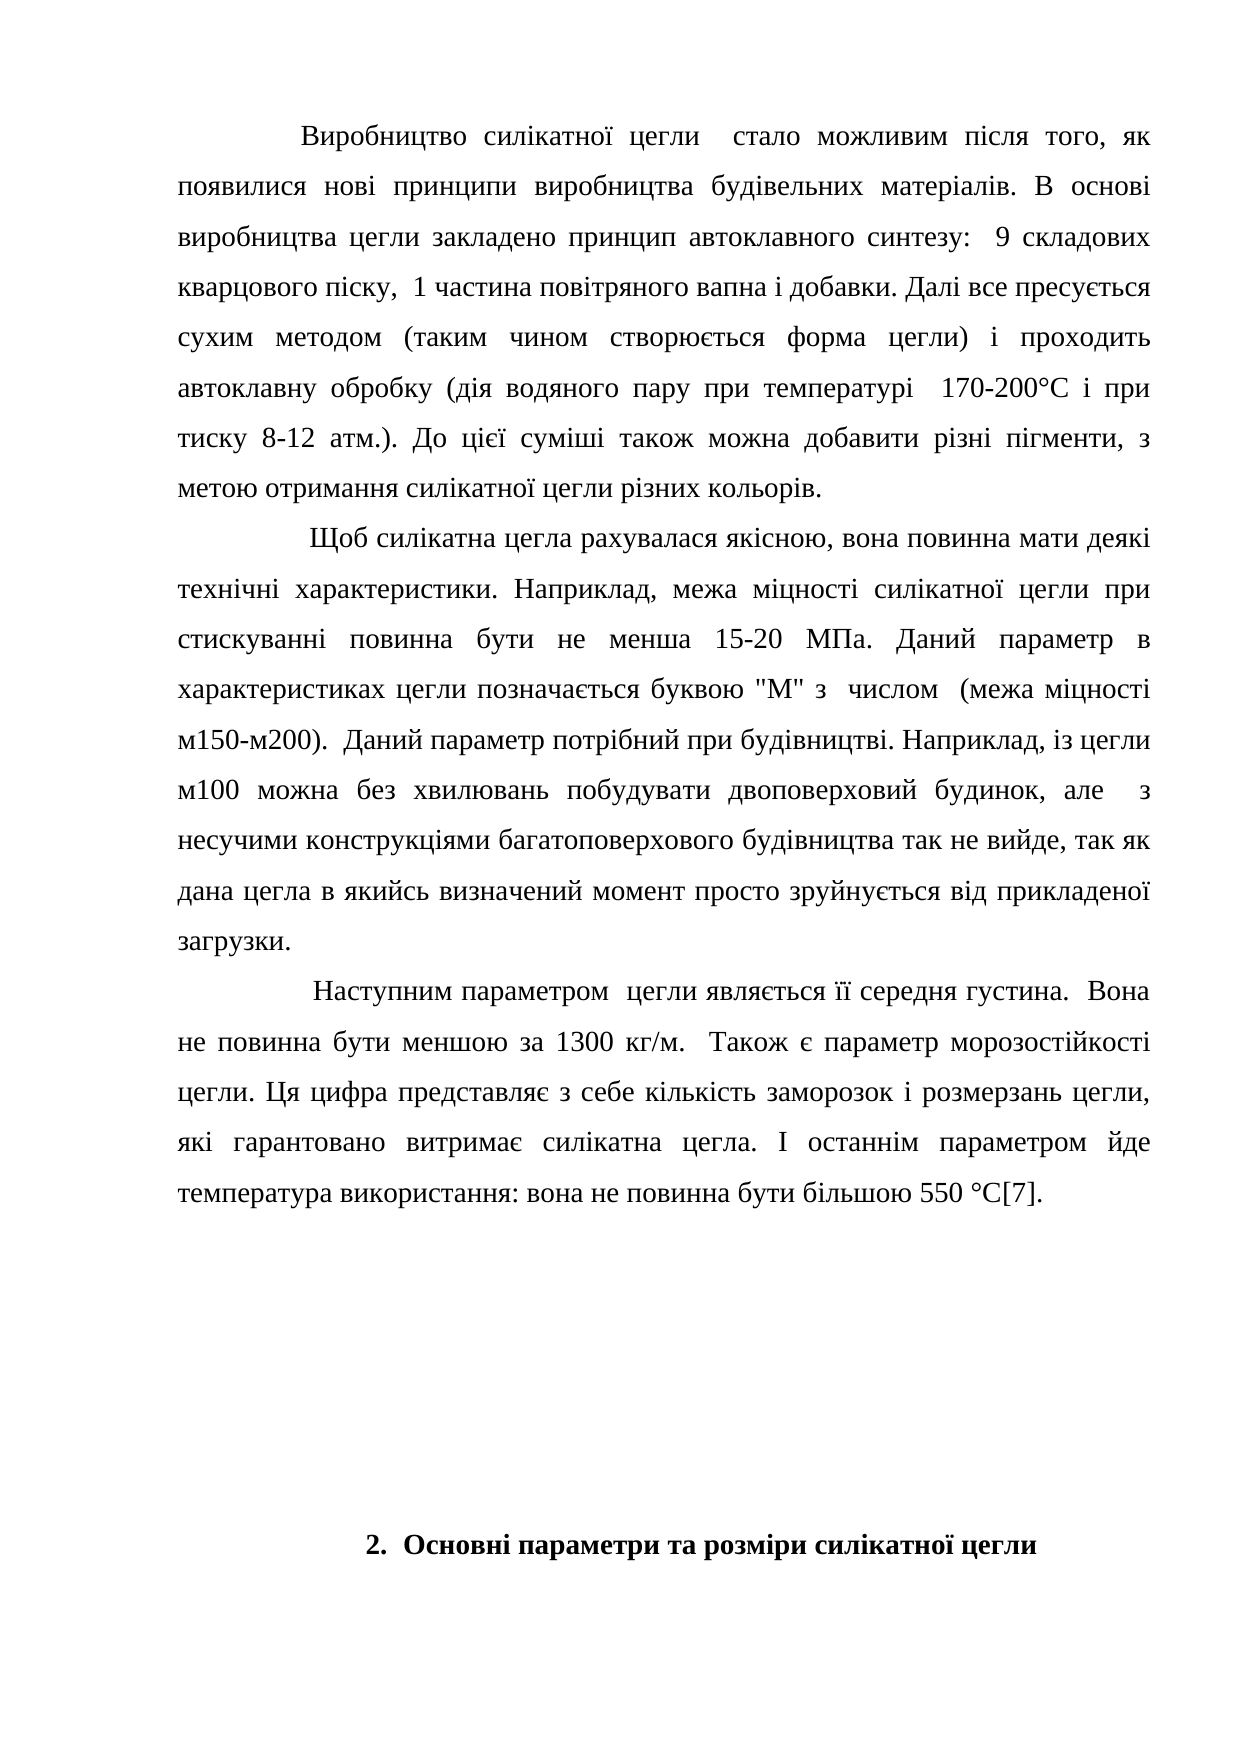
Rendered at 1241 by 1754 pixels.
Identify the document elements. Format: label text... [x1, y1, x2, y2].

text Наступним параметром цегли являється її середня густина. Вона не повинна бути меншою за 1300 кг/м. Також є параметр морозостійкості цегли. Ця цифра представляє з себе кількість заморозок і розмерзань цегли, які гарантовано витримає силікатна цегла. І останнім параметром йде температура використання: вона не повинна бути більшою 550 °C[7]. [177, 973, 1152, 1208]
text Виробництво силікатної цегли стало можливим після того, як появилися нові принципи виробництва будівельних матеріалів. В основі виробництва цегли закладено принцип автоклавного синтезу: 9 складових кварцового піску, 1 частина повітряного вапна і добавки. Далі все пресується сухим методом (таким чином створюється форма цегли) і проходить автоклавну обробку (дія водяного пару при температурі 170-200°C і при тиску 8-12 атм.). До цієї суміші також можна добавити різні пігменти, з метою отримання силікатної цегли різних кольорів. [177, 118, 1152, 504]
text Щоб силікатна цегла рахувалася якісною, вона повинна мати деякі технічні характеристики. Наприклад, межа міцності силікатної цегли при стискуванні повинна бути не менша 15-20 МПа. Даний параметр в характеристиках цегли позначається буквою "М" з числом (межа міцності м150-м200). Даний параметр потрібний при будівництві. Наприклад, із цегли м100 можна без хвилювань побудувати двоповерховий будинок, але з несучими конструкціями багатоповерхового будівництва так не вийде, так як дана цегла в якийсь визначений момент просто зруйнується від прикладеної загрузки. [177, 521, 1152, 957]
list Основні параметри та розміри силікатної цегли [251, 1527, 1152, 1560]
